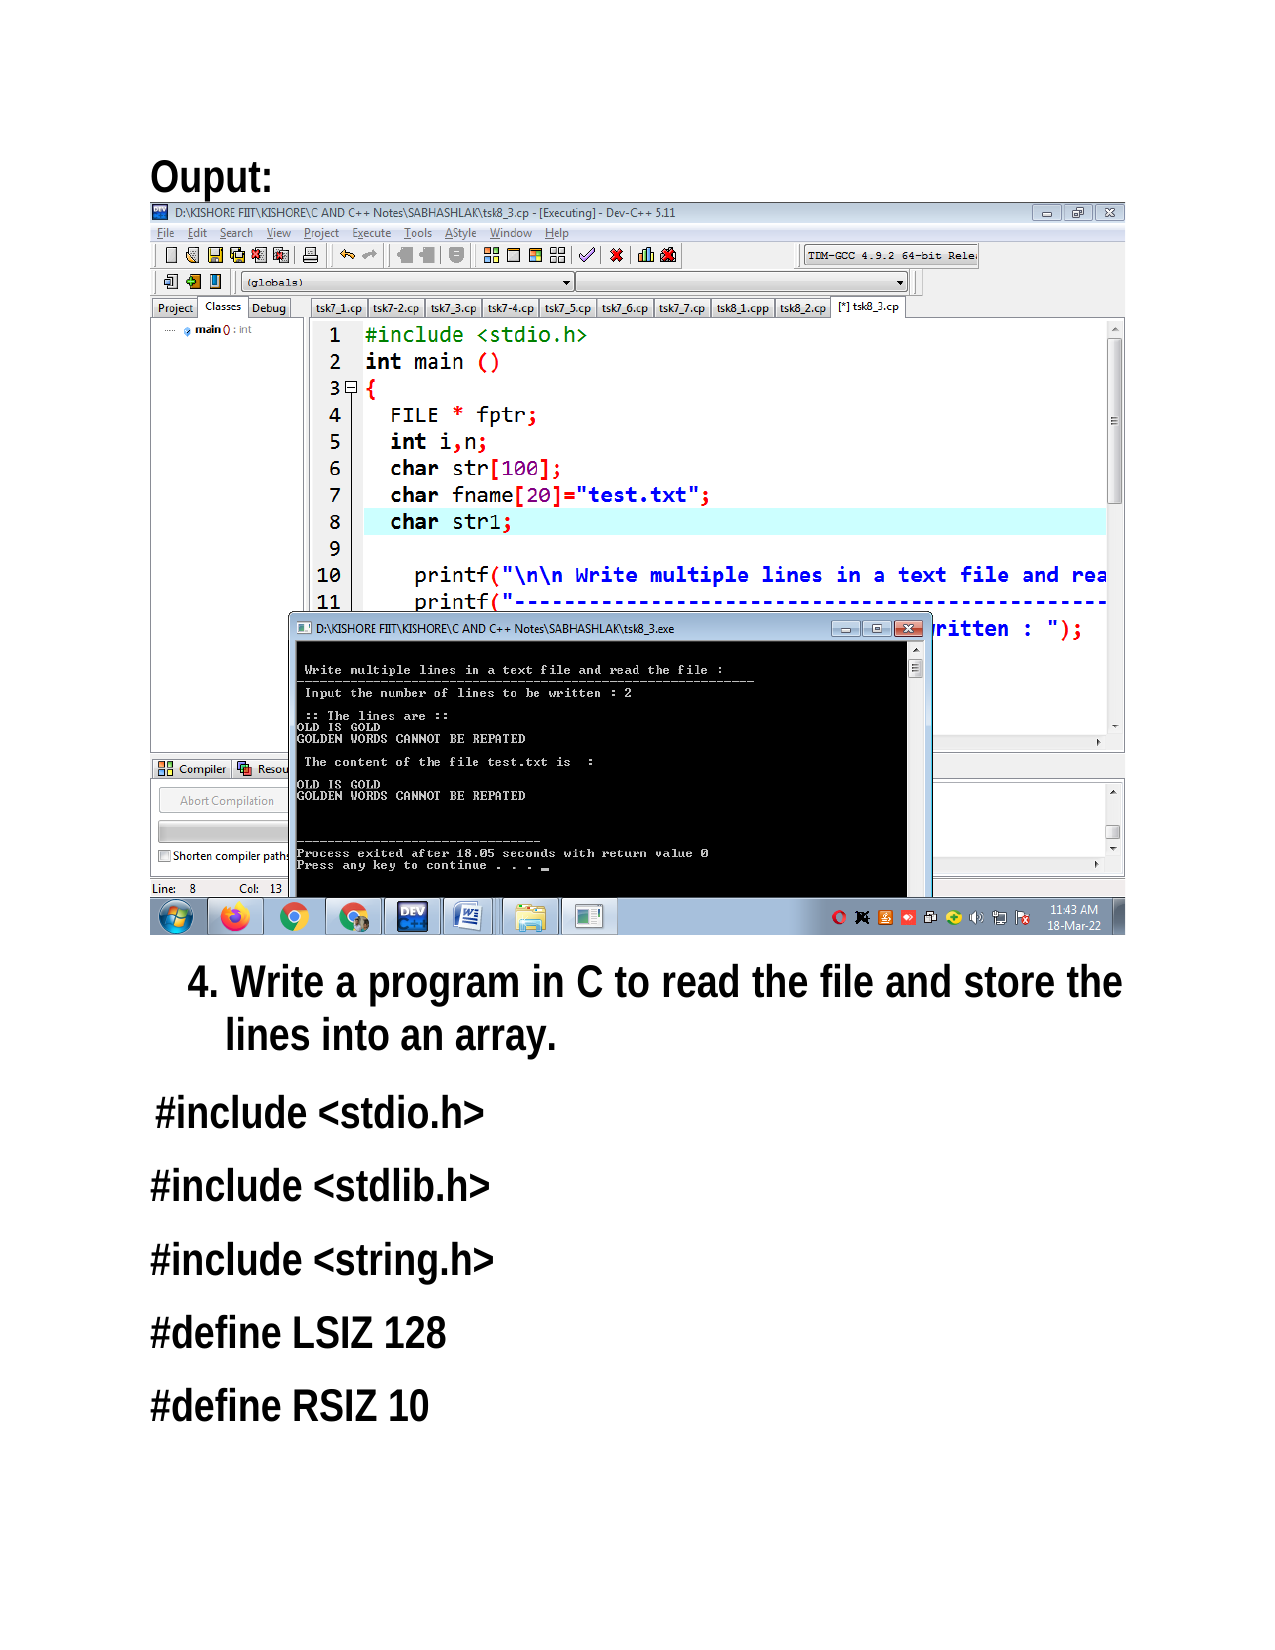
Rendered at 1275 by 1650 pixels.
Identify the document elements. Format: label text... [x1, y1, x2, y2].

text Ouput: [150, 150, 1125, 202]
text #include <stdio.h> [150, 1085, 1125, 1138]
picture [150, 202, 1125, 935]
text #define RSIZ 10 [150, 1379, 1125, 1432]
text #define LSIZ 128 [150, 1306, 1125, 1358]
text 4. Write a program in C to read the file and store the lines into an array. [187, 955, 1125, 1060]
text #include <stdlib.h> [150, 1159, 1125, 1211]
text #include <string.h> [150, 1232, 1125, 1285]
